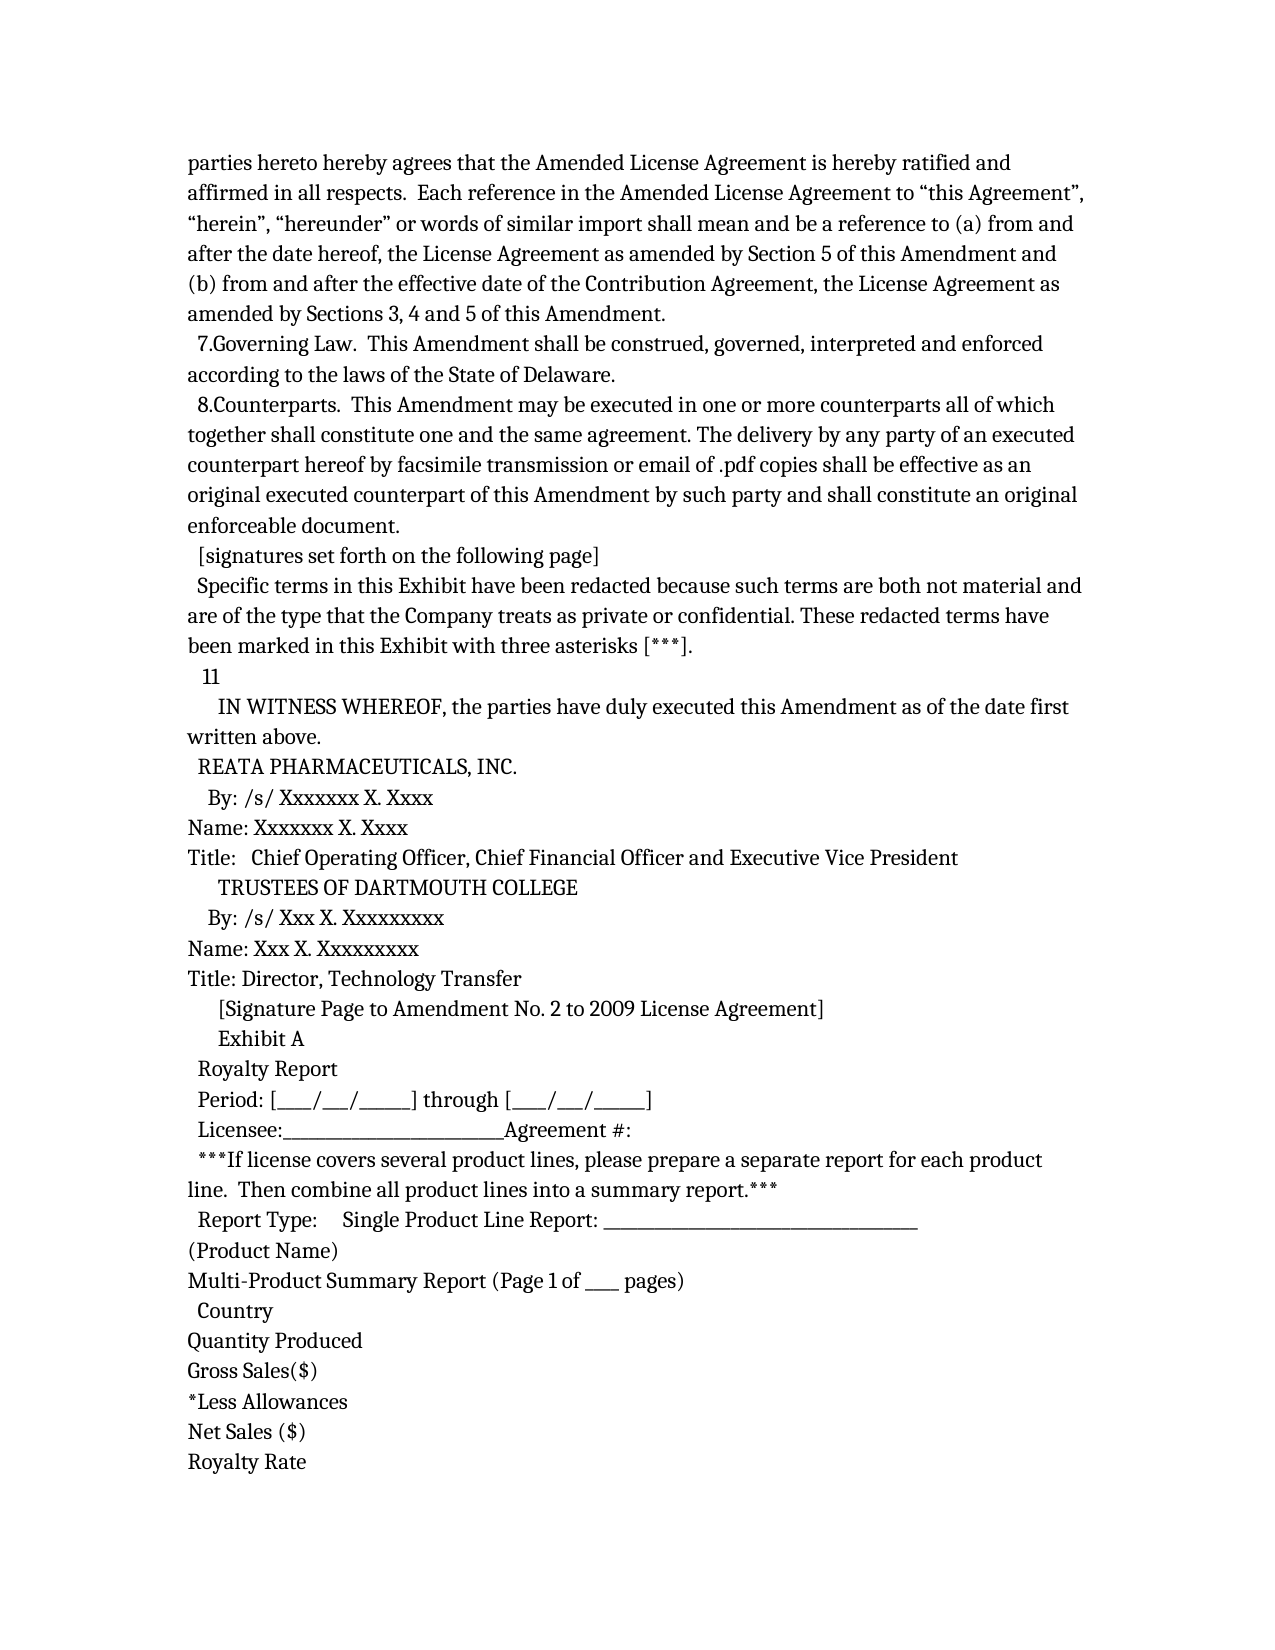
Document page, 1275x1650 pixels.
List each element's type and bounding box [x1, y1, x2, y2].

text [187, 150, 1087, 1475]
